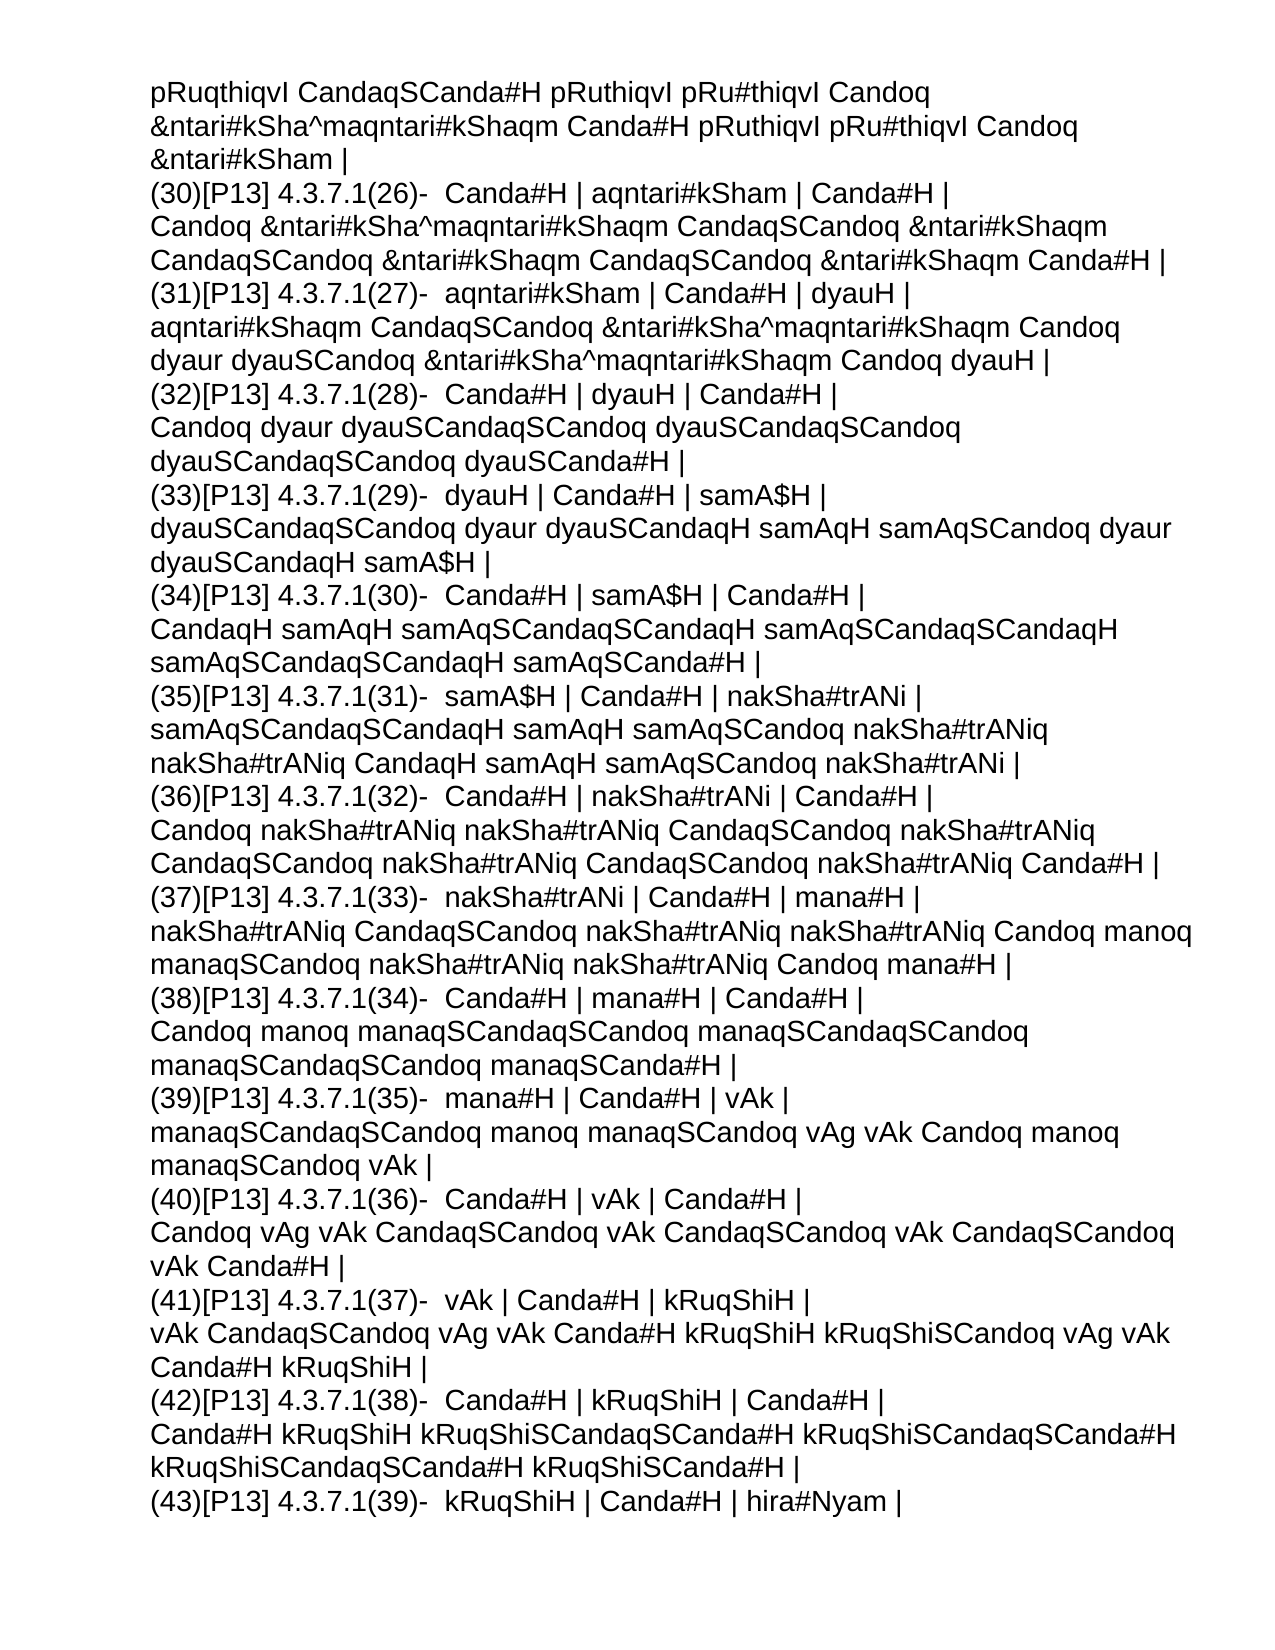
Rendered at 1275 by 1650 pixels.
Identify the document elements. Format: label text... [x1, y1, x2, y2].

text (42)[P13] 4.3.7.1(38)- Canda#H | kRuqShiH | Canda#H | [150, 1383, 1200, 1417]
text (33)[P13] 4.3.7.1(29)- dyauH | Canda#H | samA$H | [150, 477, 1200, 511]
text vAk CandaqSCandoq vAg vAk Canda#H kRuqShiH kRuqShiSCandoq vAg vAk Canda#H kRuqShiH | [150, 1316, 1200, 1383]
text Candoq vAg vAk CandaqSCandoq vAk CandaqSCandoq vAk CandaqSCandoq vAk Canda#H | [150, 1215, 1200, 1282]
text Candoq &ntari#kSha^maqntari#kShaqm CandaqSCandoq &ntari#kShaqm CandaqSCandoq &ntari#kShaqm CandaqSCandoq &ntari#kShaqm Canda#H | [150, 209, 1200, 276]
text Candoq manoq manaqSCandaqSCandoq manaqSCandaqSCandoq manaqSCandaqSCandoq manaqSCanda#H | [150, 1014, 1200, 1081]
text Candoq nakSha#trANiq nakSha#trANiq CandaqSCandoq nakSha#trANiq CandaqSCandoq nakSha#trANiq CandaqSCandoq nakSha#trANiq Canda#H | [150, 813, 1200, 880]
text (35)[P13] 4.3.7.1(31)- samA$H | Canda#H | nakSha#trANi | [150, 679, 1200, 712]
text dyauSCandaqSCandoq dyaur dyauSCandaqH samAqH samAqSCandoq dyaur dyauSCandaqH samA$H | [150, 511, 1200, 578]
text Canda#H kRuqShiH kRuqShiSCandaqSCanda#H kRuqShiSCandaqSCanda#H kRuqShiSCandaqSCanda#H kRuqShiSCanda#H | [150, 1417, 1200, 1484]
text aqntari#kShaqm CandaqSCandoq &ntari#kSha^maqntari#kShaqm Candoq dyaur dyauSCandoq &ntari#kSha^maqntari#kShaqm Candoq dyauH | [150, 310, 1200, 377]
text (40)[P13] 4.3.7.1(36)- Canda#H | vAk | Canda#H | [150, 1182, 1200, 1215]
text manaqSCandaqSCandoq manoq manaqSCandoq vAg vAk Candoq manoq manaqSCandoq vAk | [150, 1115, 1200, 1182]
text Candoq dyaur dyauSCandaqSCandoq dyauSCandaqSCandoq dyauSCandaqSCandoq dyauSCanda#H | [150, 410, 1200, 477]
text pRuqthiqvI CandaqSCanda#H pRuthiqvI pRu#thiqvI Candoq &ntari#kSha^maqntari#kShaqm Canda#H pRuthiqvI pRu#thiqvI Candoq &ntari#kSham | [150, 75, 1200, 176]
text (41)[P13] 4.3.7.1(37)- vAk | Canda#H | kRuqShiH | [150, 1282, 1200, 1316]
text (32)[P13] 4.3.7.1(28)- Canda#H | dyauH | Canda#H | [150, 377, 1200, 410]
text samAqSCandaqSCandaqH samAqH samAqSCandoq nakSha#trANiq nakSha#trANiq CandaqH samAqH samAqSCandoq nakSha#trANi | [150, 712, 1200, 779]
text (34)[P13] 4.3.7.1(30)- Canda#H | samA$H | Canda#H | [150, 578, 1200, 612]
text CandaqH samAqH samAqSCandaqSCandaqH samAqSCandaqSCandaqH samAqSCandaqSCandaqH samAqSCanda#H | [150, 612, 1200, 679]
text (31)[P13] 4.3.7.1(27)- aqntari#kSham | Canda#H | dyauH | [150, 276, 1200, 310]
text nakSha#trANiq CandaqSCandoq nakSha#trANiq nakSha#trANiq Candoq manoq manaqSCandoq nakSha#trANiq nakSha#trANiq Candoq mana#H | [150, 913, 1200, 981]
text (37)[P13] 4.3.7.1(33)- nakSha#trANi | Canda#H | mana#H | [150, 880, 1200, 913]
text (30)[P13] 4.3.7.1(26)- Canda#H | aqntari#kSham | Canda#H | [150, 176, 1200, 209]
text (43)[P13] 4.3.7.1(39)- kRuqShiH | Canda#H | hira#Nyam | [150, 1484, 1200, 1517]
text (39)[P13] 4.3.7.1(35)- mana#H | Canda#H | vAk | [150, 1081, 1200, 1115]
text (38)[P13] 4.3.7.1(34)- Canda#H | mana#H | Canda#H | [150, 981, 1200, 1014]
text (36)[P13] 4.3.7.1(32)- Canda#H | nakSha#trANi | Canda#H | [150, 779, 1200, 813]
